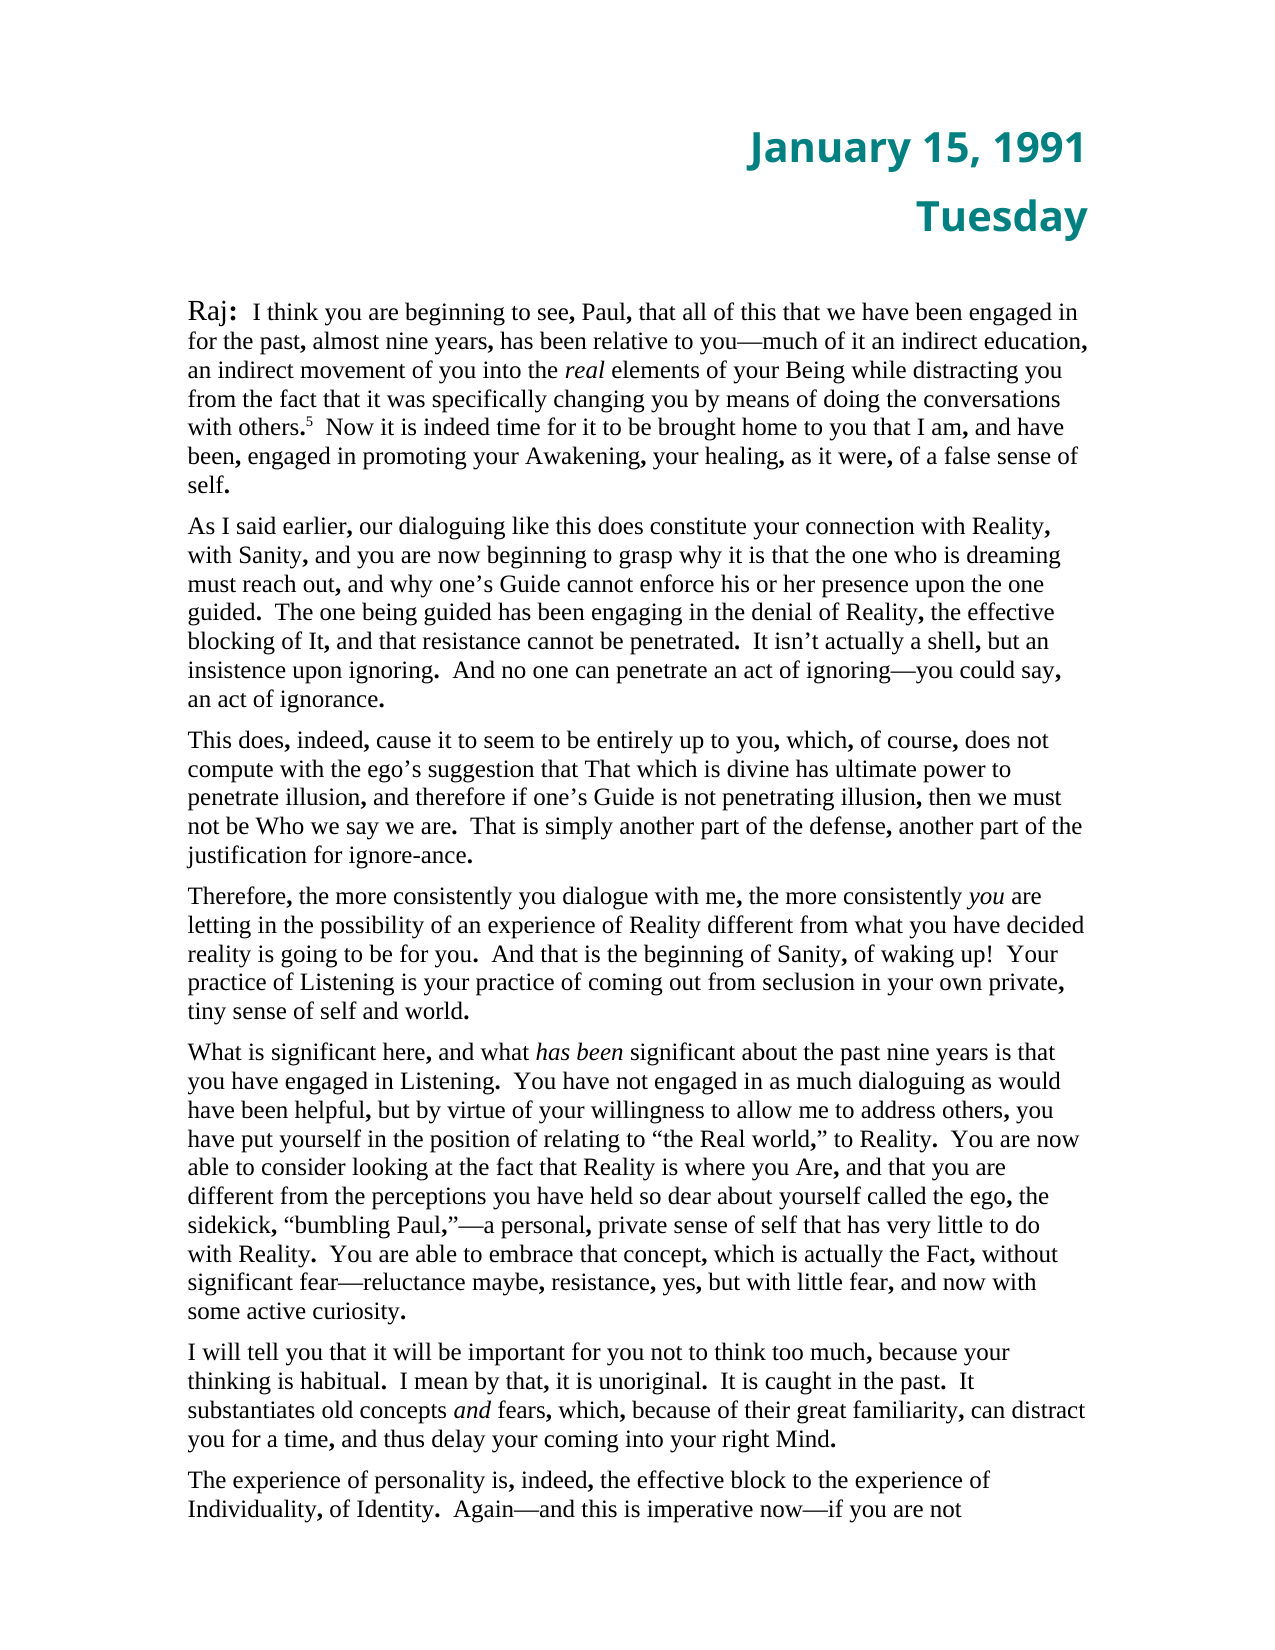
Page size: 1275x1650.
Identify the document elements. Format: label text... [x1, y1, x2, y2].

text Raj: I think you are beginning to see, Paul, that all of this that we have been engaged in for the past, almost nine years, has been relative to you—much of it an indirect education, an indirect movement of you into the real elements of your Being while distracting you from the fact that it was specifically changing you by means of doing the conversations with others.5 Now it is indeed time for it to be brought home to you that I am, and have been, engaged in promoting your Awakening, your healing, as it were, of a false sense of self. [187, 293, 1087, 499]
text This does, indeed, cause it to seem to be entirely up to you, which, of course, does not compute with the ego’s suggestion that That which is divine has ultimate power to penetrate illusion, and therefore if one’s Guide is not penetrating illusion, then we must not be Who we say we are. That is simply another part of the defense, another part of the justification for ignore-ance. [187, 725, 1087, 869]
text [187, 1465, 1087, 1522]
text Tuesday [187, 187, 1087, 243]
text What is significant here, and what has been significant about the past nine years is that you have engaged in Listening. You have not engaged in as much dialoguing as would have been helpful, but by virtue of your willingness to allow me to address others, you have put yourself in the position of relating to “the Real world,” to Reality. You are now able to consider looking at the fact that Reality is where you Are, and that you are different from the perceptions you have held so dear about yourself called the ego, the sidekick, “bumbling Paul,”—a personal, private sense of self that has very little to do with Reality. You are able to embrace that concept, which is actually the Fact, without significant fear—reluctance maybe, resistance, yes, but with little fear, and now with some active curiosity. [187, 1037, 1087, 1325]
text I will tell you that it will be important for you not to think too much, because your thinking is habitual. I mean by that, it is unoriginal. It is caught in the past. It substantiates old concepts and fears, which, because of their great familiarity, can distract you for a time, and thus delay your coming into your right Mind. [187, 1337, 1087, 1452]
text Therefore, the more consistently you dialogue with me, the more consistently you are letting in the possibility of an experience of Reality different from what you have decided reality is going to be for you. And that is the beginning of Sanity, of waking up! Your practice of Listening is your practice of coming out from seclusion in your own private, tiny sense of self and world. [187, 881, 1087, 1025]
text January 15, 1991 [187, 117, 1087, 174]
text As I said earlier, our dialoguing like this does constitute your connection with Reality, with Sanity, and you are now beginning to grasp why it is that the one who is dreaming must reach out, and why one’s Guide cannot enforce his or her presence upon the one guided. The one being guided has been engaging in the denial of Reality, the effective blocking of It, and that resistance cannot be penetrated. It isn’t actually a shell, but an insistence upon ignoring. And no one can penetrate an act of ignoring—you could say, an act of ignorance. [187, 511, 1087, 712]
